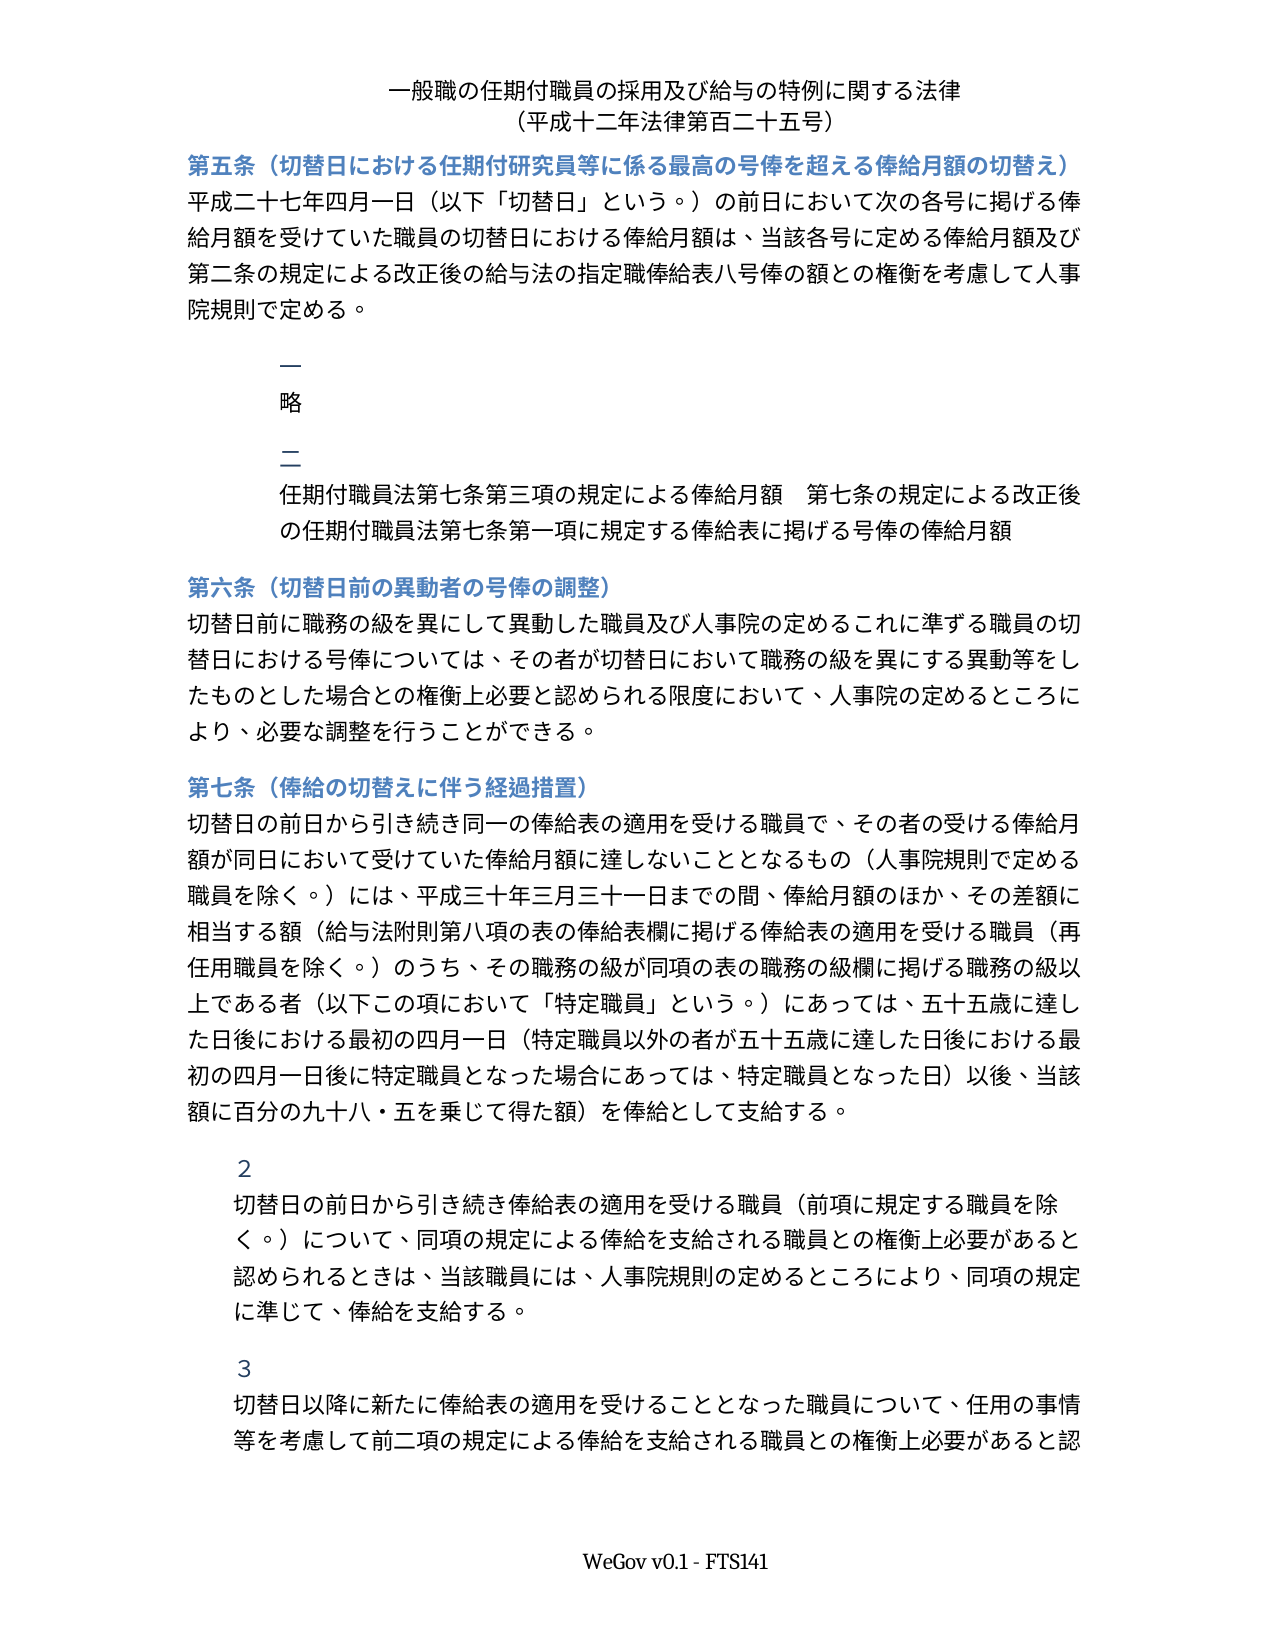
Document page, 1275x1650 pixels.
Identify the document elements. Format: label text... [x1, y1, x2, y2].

subtitle 第五条（切替日における任期付研究員等に係る最高の号俸を超える俸給月額の切替え） [187, 150, 1087, 181]
subtitle 二 [279, 443, 1087, 474]
text 切替日の前日から引き続き同一の俸給表の適用を受ける職員で、その者の受ける俸給月額が同日において受けていた俸給月額に達しないこととなるもの（人事院規則で定める職員を除く。）には、平成三十年三月三十一日までの間、俸給月額のほか、その差額に相当する額（給与法附則第八項の表の俸給表欄に掲げる俸給表の適用を受ける職員（再任用職員を除く。）のうち、その職務の級が同項の表の職務の級欄に掲げる職務の級以上である者（以下この項において「特定職員」という。）にあっては、五十五歳に達した日後における最初の四月一日（特定職員以外の者が五十五歳に達した日後における最初の四月一日後に特定職員となった場合にあっては、特定職員となった日）以後、当該額に百分の九十八・五を乗じて得た額）を俸給として支給する。 [187, 808, 1087, 1127]
subtitle 第七条（俸給の切替えに伴う経過措置） [187, 772, 1087, 804]
text 切替日の前日から引き続き俸給表の適用を受ける職員（前項に規定する職員を除く。）について、同項の規定による俸給を支給される職員との権衡上必要があると認められるときは、当該職員には、人事院規則の定めるところにより、同項の規定に準じて、俸給を支給する。 [233, 1188, 1087, 1328]
text 平成二十七年四月一日（以下「切替日」という。）の前日において次の各号に掲げる俸給月額を受けていた職員の切替日における俸給月額は、当該各号に定める俸給月額及び第二条の規定による改正後の給与法の指定職俸給表八号俸の額との権衡を考慮して人事院規則で定める。 [187, 186, 1087, 325]
text 切替日以降に新たに俸給表の適用を受けることとなった職員について、任用の事情等を考慮して前二項の規定による俸給を支給される職員との権衡上必要があると認められるときは、当該職員には、人事院規則の定めるところにより、前二項の規定に準じて、俸給を支給する。 [233, 1389, 1087, 1456]
text 切替日前に職務の級を異にして異動した職員及び人事院の定めるこれに準ずる職員の切替日における号俸については、その者が切替日において職務の級を異にする異動等をしたものとした場合との権衡上必要と認められる限度において、人事院の定めるところにより、必要な調整を行うことができる。 [187, 608, 1087, 747]
subtitle ３ [233, 1353, 1087, 1384]
text 略 [279, 386, 1087, 418]
subtitle ２ [233, 1153, 1087, 1184]
subtitle 第六条（切替日前の異動者の号俸の調整） [187, 572, 1087, 603]
text 任期付職員法第七条第三項の規定による俸給月額 第七条の規定による改正後の任期付職員法第七条第一項に規定する俸給表に掲げる号俸の俸給月額 [279, 479, 1087, 546]
subtitle 一 [279, 351, 1087, 382]
